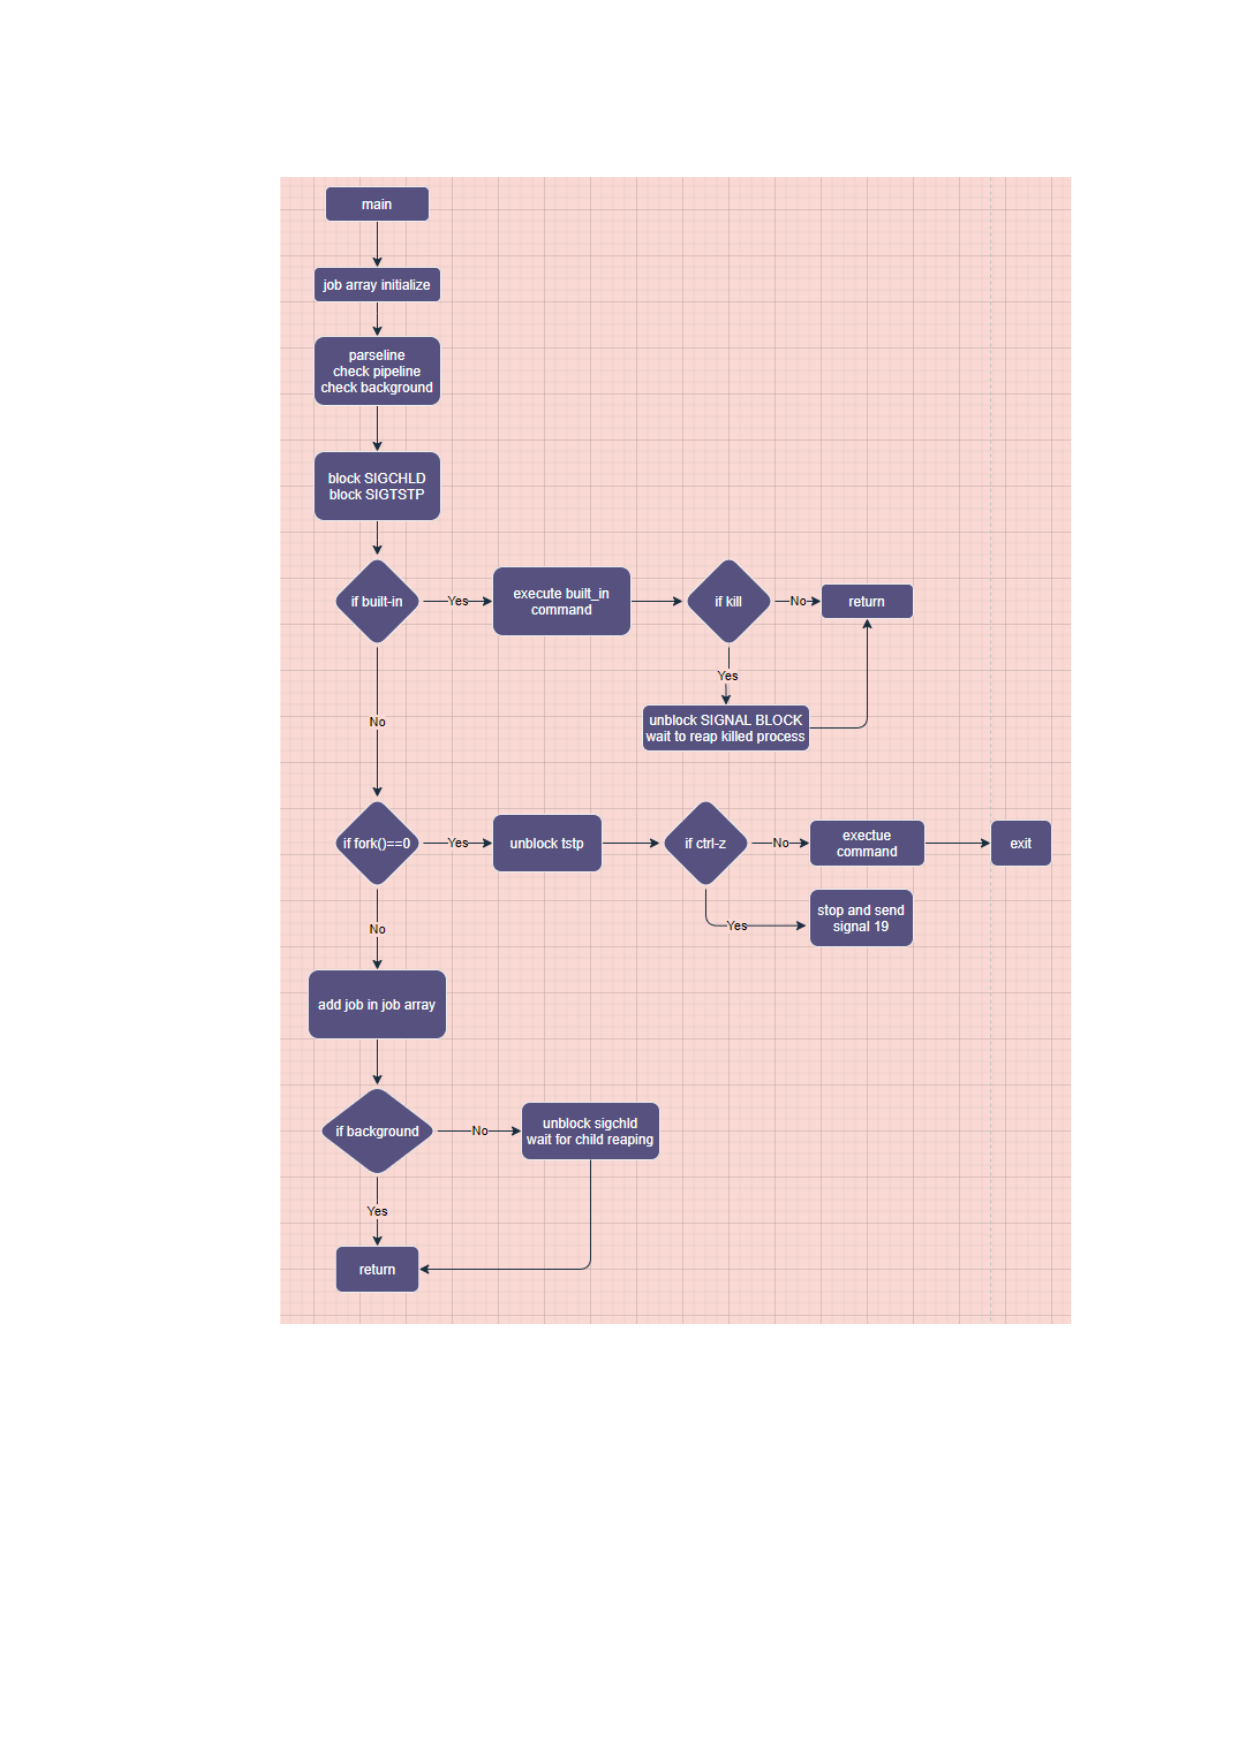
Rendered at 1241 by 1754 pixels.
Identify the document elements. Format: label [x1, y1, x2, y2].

picture [280, 177, 1072, 1324]
